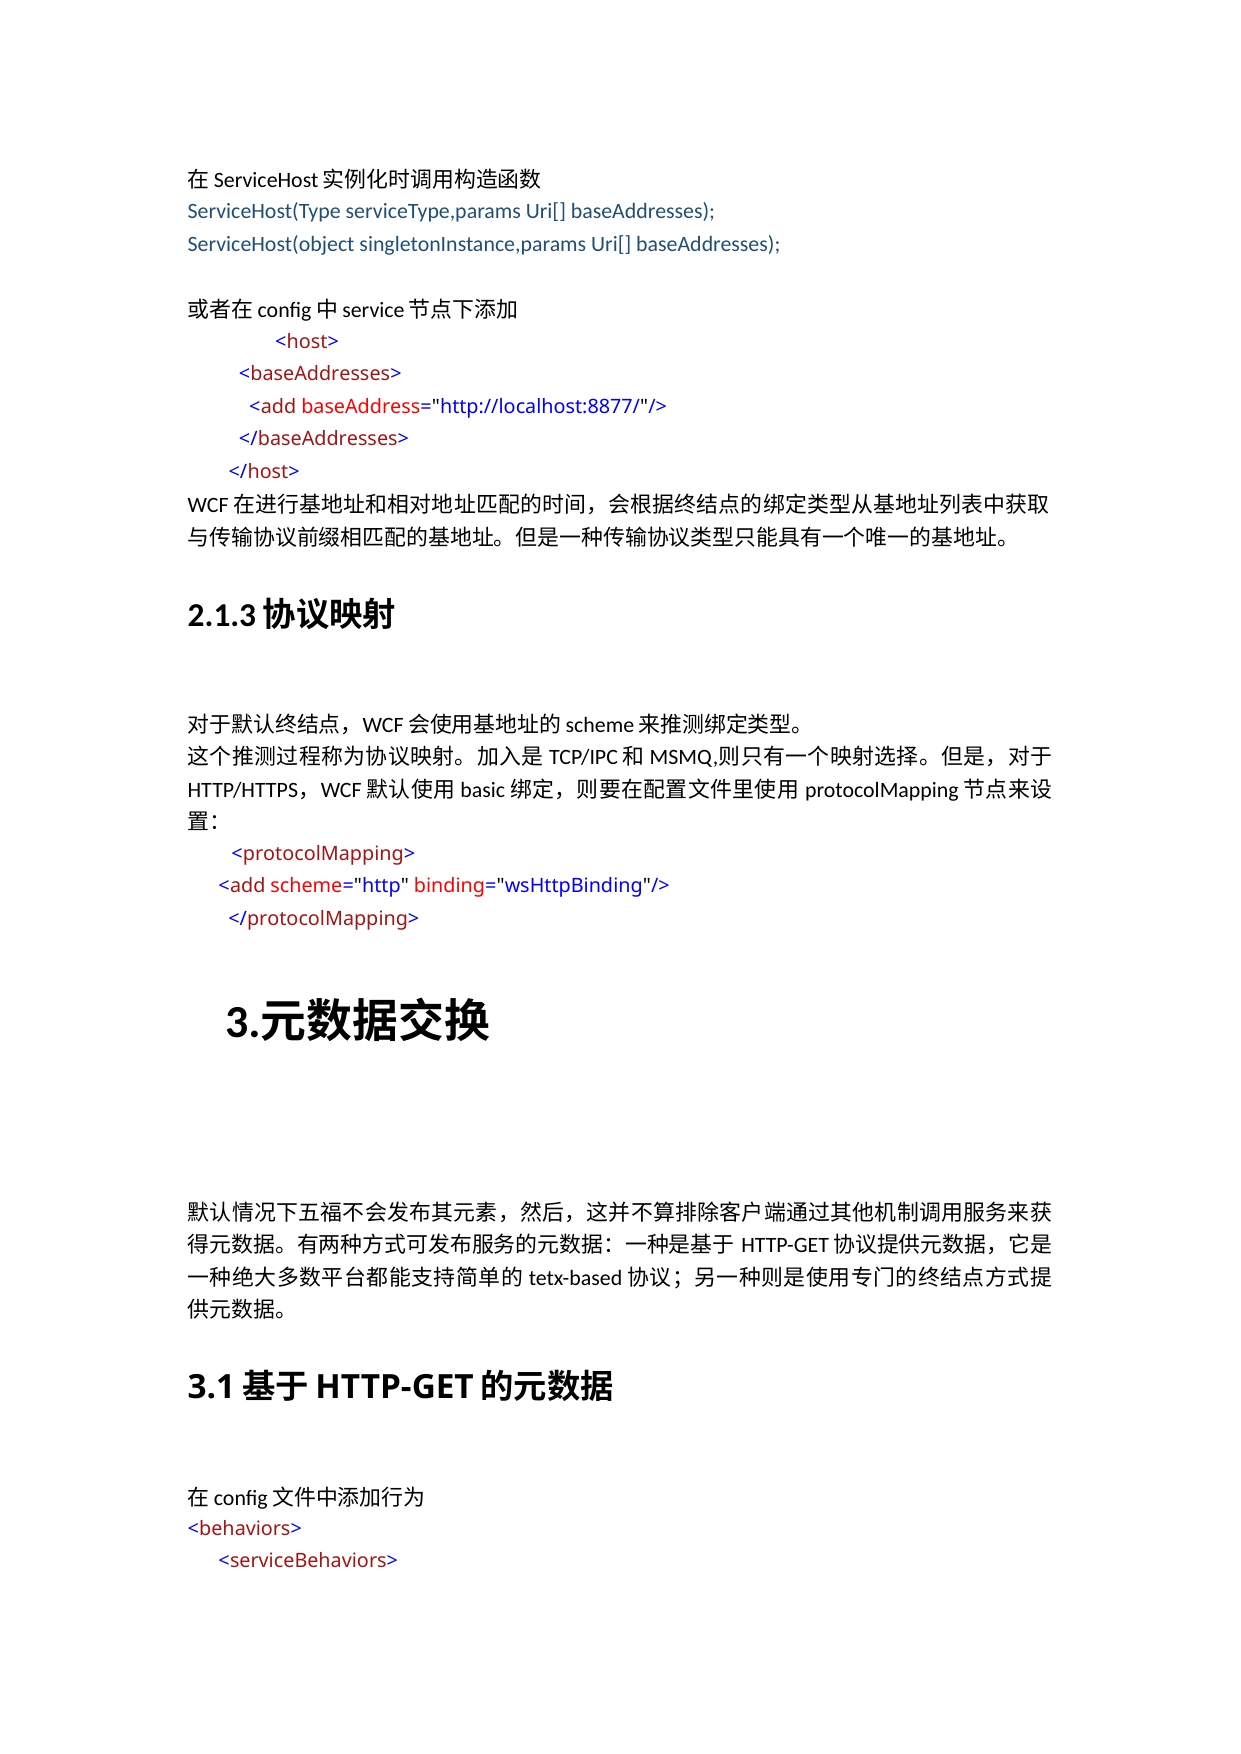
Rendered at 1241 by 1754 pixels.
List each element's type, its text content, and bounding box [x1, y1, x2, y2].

text ServiceHost(Type serviceType,params Uri[] baseAddresses); [187, 194, 1053, 227]
text 默认情况下五福不会发布其元素，然后，这并不算排除客户端通过其他机制调用服务来获得元数据。有两种方式可发布服务的元数据：一种是基于HTTP-GET协议提供元数据，它是一种绝大多数平台都能支持简单的tetx-based协议；另一种则是使用专门的终结点方式提供元数据。 [187, 1194, 1053, 1324]
text <baseAddresses> [187, 357, 1053, 389]
text </baseAddresses> [187, 422, 1053, 454]
text <protocolMapping> [187, 836, 1053, 869]
subtitle 3.元数据交换 [225, 969, 1053, 1067]
text WCF在进行基地址和相对地址匹配的时间，会根据终结点的绑定类型从基地址列表中获取与传输协议前缀相匹配的基地址。但是一种传输协议类型只能具有一个唯一的基地址。 [187, 487, 1053, 552]
text <add baseAddress="http://localhost:8877/"/> [187, 389, 1053, 422]
text 或者在config中service节点下添加 [187, 292, 1053, 324]
text <host> [231, 324, 1053, 357]
subtitle 2.1.3协议映射 [187, 579, 1053, 644]
text <behaviors> [187, 1512, 1053, 1544]
text 在config文件中添加行为 [187, 1479, 1053, 1512]
text <add scheme="http" binding="wsHttpBinding"/> [187, 869, 1053, 901]
text </host> [187, 454, 1053, 487]
text ServiceHost(object singletonInstance,params Uri[] baseAddresses); [187, 227, 1053, 259]
text 对于默认终结点，WCF会使用基地址的scheme来推测绑定类型。 [187, 706, 1053, 739]
text 这个推测过程称为协议映射。加入是TCP/IPC和MSMQ,则只有一个映射选择。但是，对于HTTP/HTTPS，WCF默认使用basic绑定，则要在配置文件里使用protocolMapping节点来设置： [187, 739, 1053, 836]
text 在ServiceHost实例化时调用构造函数 [187, 162, 1053, 194]
subtitle 3.1基于HTTP-GET的元数据 [187, 1352, 1053, 1417]
text <serviceBehaviors> [187, 1544, 1053, 1577]
text </protocolMapping> [187, 901, 1053, 934]
